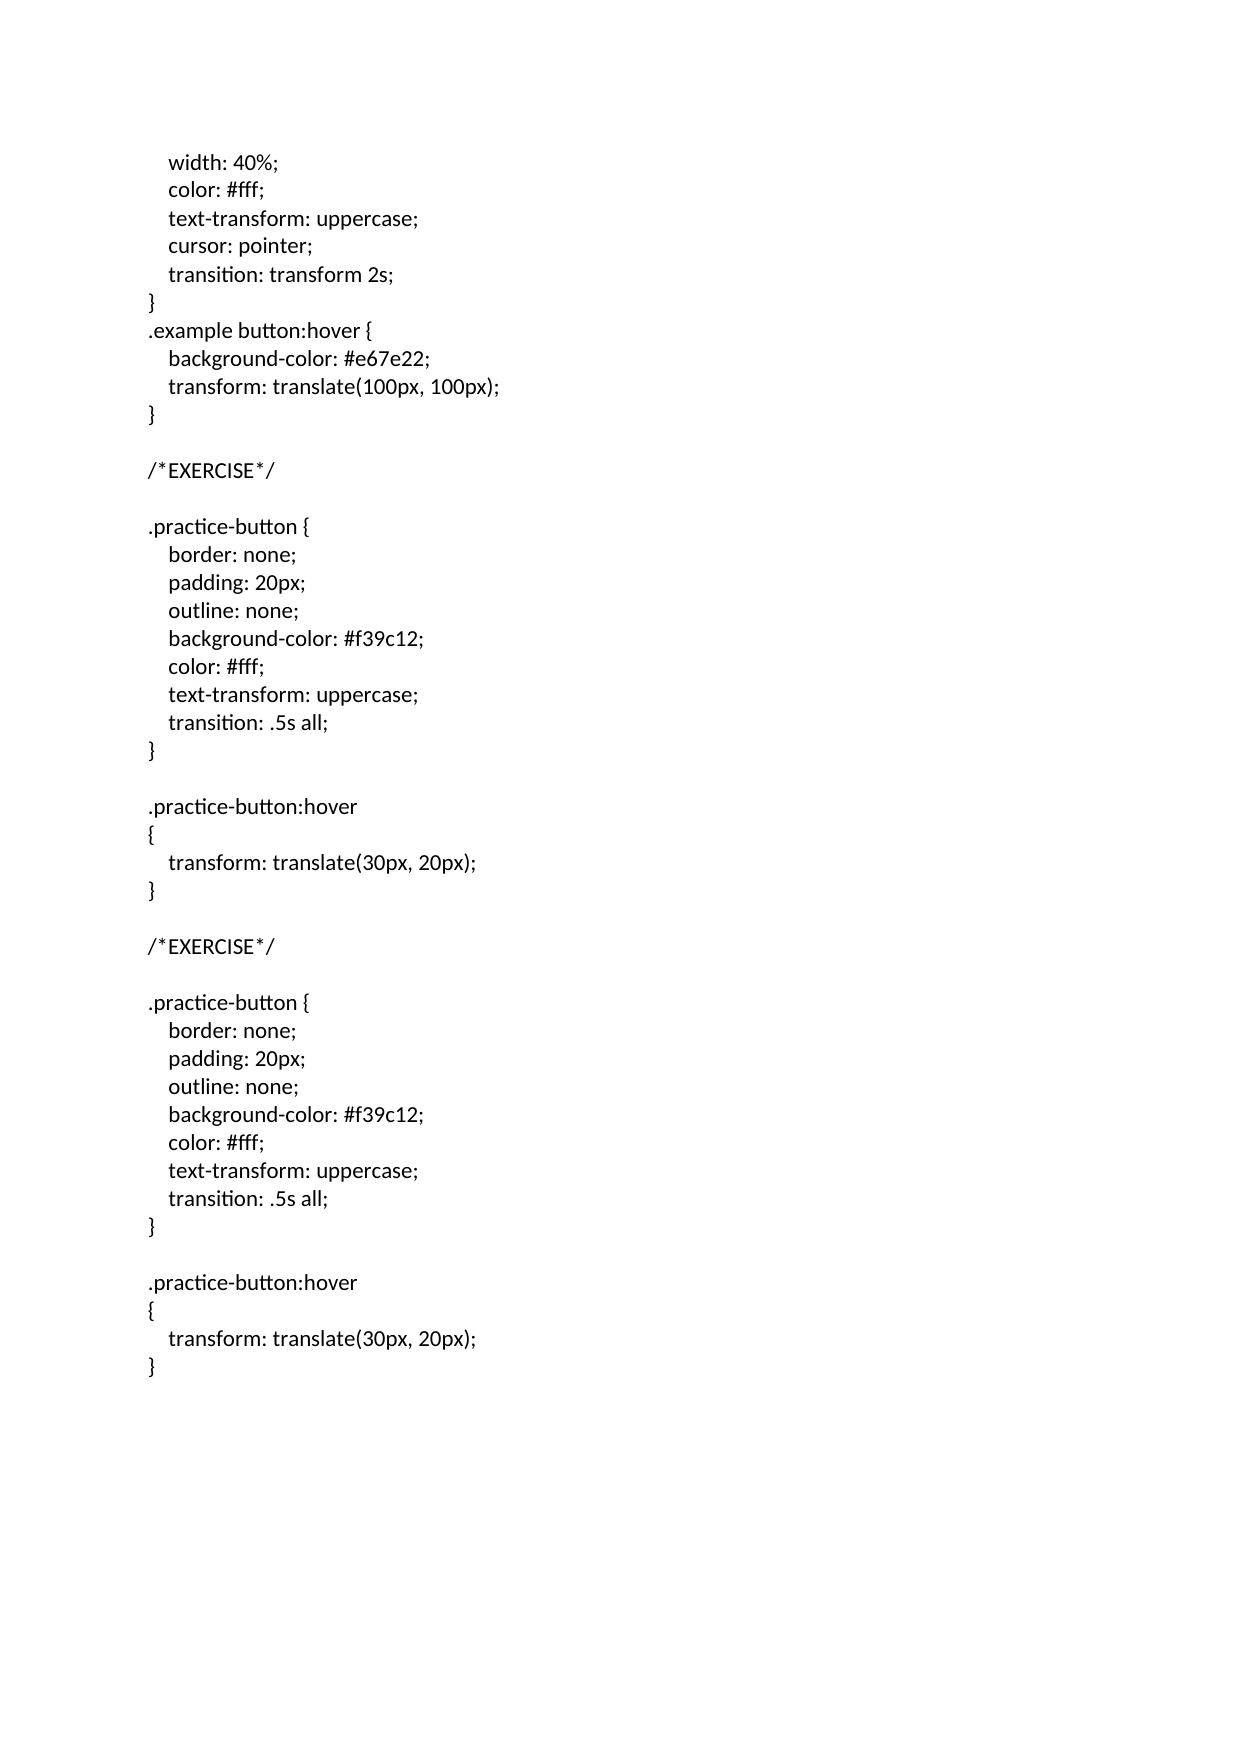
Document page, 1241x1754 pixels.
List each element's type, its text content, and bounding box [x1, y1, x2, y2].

text transition: .5s all; [148, 708, 1093, 736]
text } [148, 876, 1093, 904]
text } [148, 288, 1093, 316]
text padding: 20px; [148, 1044, 1093, 1072]
text width: 40%; [148, 148, 1093, 176]
text .practice-button:hover [148, 792, 1093, 820]
text /*EXERCISE*/ [148, 932, 1093, 960]
text color: #fff; [148, 1128, 1093, 1156]
text transform: translate(30px, 20px); [148, 1324, 1093, 1352]
text /*EXERCISE*/ [148, 456, 1093, 484]
text outline: none; [148, 596, 1093, 624]
text transform: translate(30px, 20px); [148, 848, 1093, 876]
text background-color: #f39c12; [148, 624, 1093, 652]
text } [148, 736, 1093, 764]
text .practice-button { [148, 512, 1093, 540]
text { [148, 1296, 1093, 1324]
text transition: transform 2s; [148, 260, 1093, 288]
text border: none; [148, 540, 1093, 568]
text background-color: #e67e22; [148, 344, 1093, 372]
text } [148, 1352, 1093, 1381]
text text-transform: uppercase; [148, 1156, 1093, 1184]
text background-color: #f39c12; [148, 1100, 1093, 1128]
text text-transform: uppercase; [148, 204, 1093, 232]
text color: #fff; [148, 652, 1093, 680]
text padding: 20px; [148, 568, 1093, 596]
text color: #fff; [148, 176, 1093, 204]
text outline: none; [148, 1072, 1093, 1100]
text .practice-button { [148, 988, 1093, 1016]
text text-transform: uppercase; [148, 680, 1093, 708]
text } [148, 400, 1093, 428]
text { [148, 820, 1093, 848]
text cursor: pointer; [148, 232, 1093, 260]
text .practice-button:hover [148, 1268, 1093, 1296]
text } [148, 1212, 1093, 1240]
text .example button:hover { [148, 316, 1093, 344]
text transition: .5s all; [148, 1184, 1093, 1212]
text border: none; [148, 1016, 1093, 1044]
text transform: translate(100px, 100px); [148, 372, 1093, 400]
